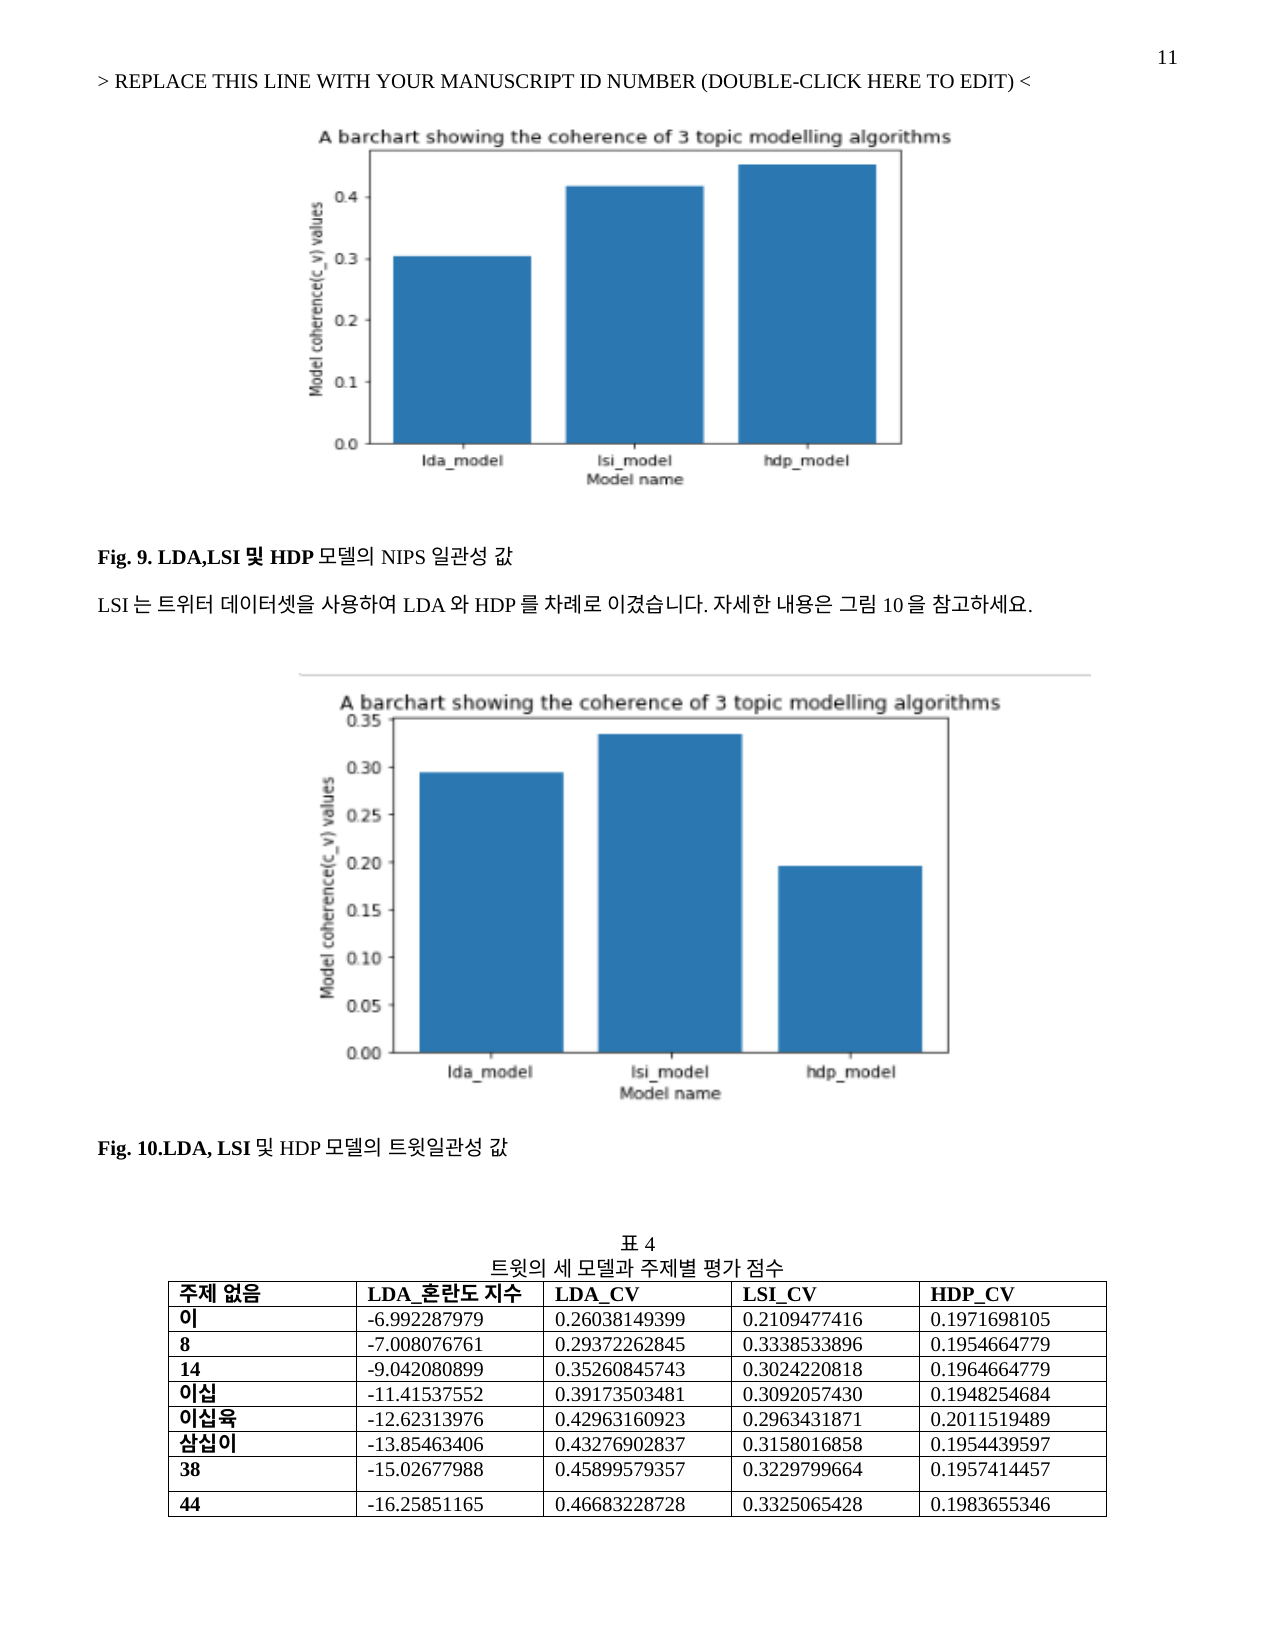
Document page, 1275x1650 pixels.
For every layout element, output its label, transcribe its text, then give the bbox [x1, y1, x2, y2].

table_cell 이 [169, 1307, 356, 1331]
table_cell 0.1957414457 [920, 1457, 1106, 1491]
table_cell 0.35260845743 [544, 1357, 731, 1381]
table_cell -16.25851165 [357, 1492, 543, 1516]
table_cell 0.1954439597 [920, 1432, 1106, 1456]
table_cell 0.3229799664 [732, 1457, 919, 1491]
table_cell -13.85463406 [357, 1432, 543, 1456]
table_cell -9.042080899 [357, 1357, 543, 1381]
table_header LDA_혼란도 지수 [357, 1282, 543, 1306]
table_cell 0.1954664779 [920, 1332, 1106, 1356]
table_cell 44 [169, 1492, 356, 1516]
table_cell 0.26038149399 [544, 1307, 731, 1331]
text Fig. 10.LDA, LSI및 HDP모델의 트윗일관성 값 [97, 1136, 1177, 1160]
table_cell 0.29372262845 [544, 1332, 731, 1356]
table_header 주제 없음 [169, 1282, 356, 1306]
table_header LSI_CV [732, 1282, 919, 1306]
picture [293, 122, 953, 521]
table_cell 0.3325065428 [732, 1492, 919, 1516]
picture [274, 673, 1092, 1112]
table_cell 0.3158016858 [732, 1432, 919, 1456]
table_header HDP_CV [920, 1282, 1106, 1306]
table_cell -12.62313976 [357, 1407, 543, 1431]
table_cell 0.3024220818 [732, 1357, 919, 1381]
table_cell 0.1964664779 [920, 1357, 1106, 1381]
table_cell 38 [169, 1457, 356, 1491]
table_cell -7.008076761 [357, 1332, 543, 1356]
table_cell 이십 [169, 1382, 356, 1406]
table_cell 0.43276902837 [544, 1432, 731, 1456]
table_cell 0.1983655346 [920, 1492, 1106, 1516]
table_cell 0.2963431871 [732, 1407, 919, 1431]
table_cell -6.992287979 [357, 1307, 543, 1331]
text 트윗의 세 모델과 주제별 평가 점수 [97, 1256, 1177, 1281]
text Fig. 9. LDA,LSI 및 HDP모델의 NIPS 일관성 값 [97, 544, 1177, 569]
table_cell 0.3338533896 [732, 1332, 919, 1356]
table_cell 0.1971698105 [920, 1307, 1106, 1331]
table_cell -15.02677988 [357, 1457, 543, 1491]
table_header LDA_CV [544, 1282, 731, 1306]
table_cell 8 [169, 1332, 356, 1356]
text 표 4 [97, 1232, 1177, 1256]
table_cell 0.42963160923 [544, 1407, 731, 1431]
table_cell 0.2109477416 [732, 1307, 919, 1331]
table_cell 0.39173503481 [544, 1382, 731, 1406]
table_cell 0.2011519489 [920, 1407, 1106, 1431]
table_cell 0.1948254684 [920, 1382, 1106, 1406]
table_cell 삼십이 [169, 1432, 356, 1456]
table_cell -11.41537552 [357, 1382, 543, 1406]
table_cell 0.46683228728 [544, 1492, 731, 1516]
table_cell 0.45899579357 [544, 1457, 731, 1491]
table_cell 0.3092057430 [732, 1382, 919, 1406]
text LSI는 트위터 데이터셋을 사용하여 LDA와 HDP를 차례로 이겼습니다. 자세한 내용은 그림 10을 참고하세요. [97, 593, 1177, 617]
table_cell 14 [169, 1357, 356, 1381]
table_cell 이십육 [169, 1407, 356, 1431]
